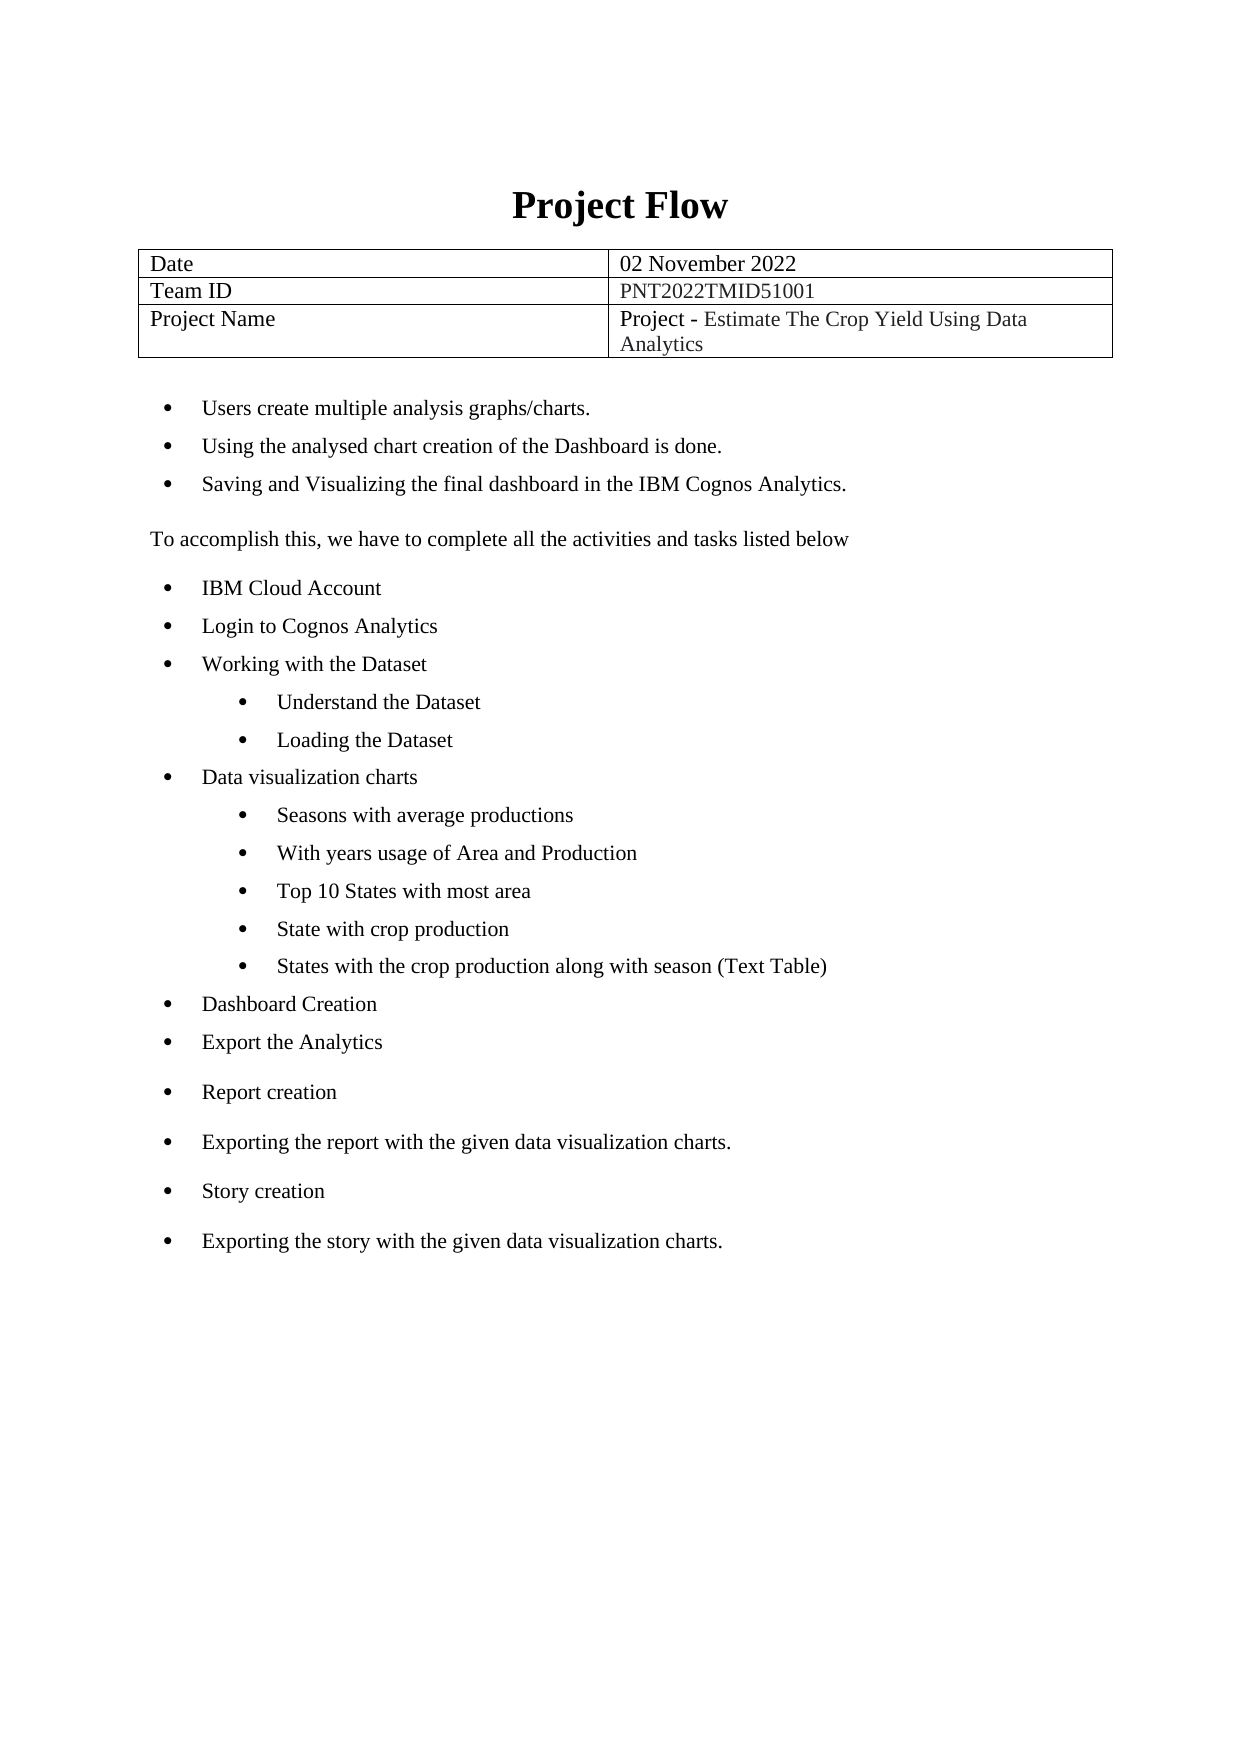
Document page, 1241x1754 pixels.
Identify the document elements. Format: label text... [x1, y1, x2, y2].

list Top 10 States with most area [239, 878, 1090, 903]
table_cell Project Name [139, 305, 608, 357]
table_cell PNT2022TMID51001 [609, 278, 1112, 304]
list Exporting the story with the given data visualization charts. [164, 1228, 1090, 1253]
list Login to Cognos Analytics [164, 613, 1090, 638]
list Users create multiple analysis graphs/charts. [164, 395, 1090, 421]
list Loading the Dataset [239, 727, 1090, 752]
text Project Flow [150, 181, 1090, 227]
list IBM Cloud Account [164, 575, 1090, 601]
list State with crop production [239, 916, 1090, 941]
list Exporting the report with the given data visualization charts. [164, 1129, 1090, 1154]
list Export the Analytics [164, 1029, 1090, 1054]
text To accomplish this, we have to complete all the activities and tasks listed below [150, 526, 1090, 551]
list Saving and Visualizing the final dashboard in the IBM Cognos Analytics. [164, 471, 1090, 496]
list Using the analysed chart creation of the Dashboard is done. [164, 433, 1090, 458]
list With years usage of Area and Production [239, 840, 1090, 865]
list Seasons with average productions [239, 802, 1090, 827]
list States with the crop production along with season (Text Table) [239, 953, 1090, 979]
list Data visualization charts [164, 764, 1090, 789]
list Report creation [164, 1079, 1090, 1104]
table_cell Team ID [139, 278, 608, 304]
table_cell Project - Estimate The Crop Yield Using Data Analytics [609, 305, 1112, 357]
table_header 02 November 2022 [609, 250, 1112, 277]
table_header Date [139, 250, 608, 277]
list Working with the Dataset [164, 651, 1090, 676]
list Understand the Dataset [239, 689, 1090, 714]
list Dashboard Creation [164, 991, 1090, 1016]
list Story creation [164, 1178, 1090, 1204]
